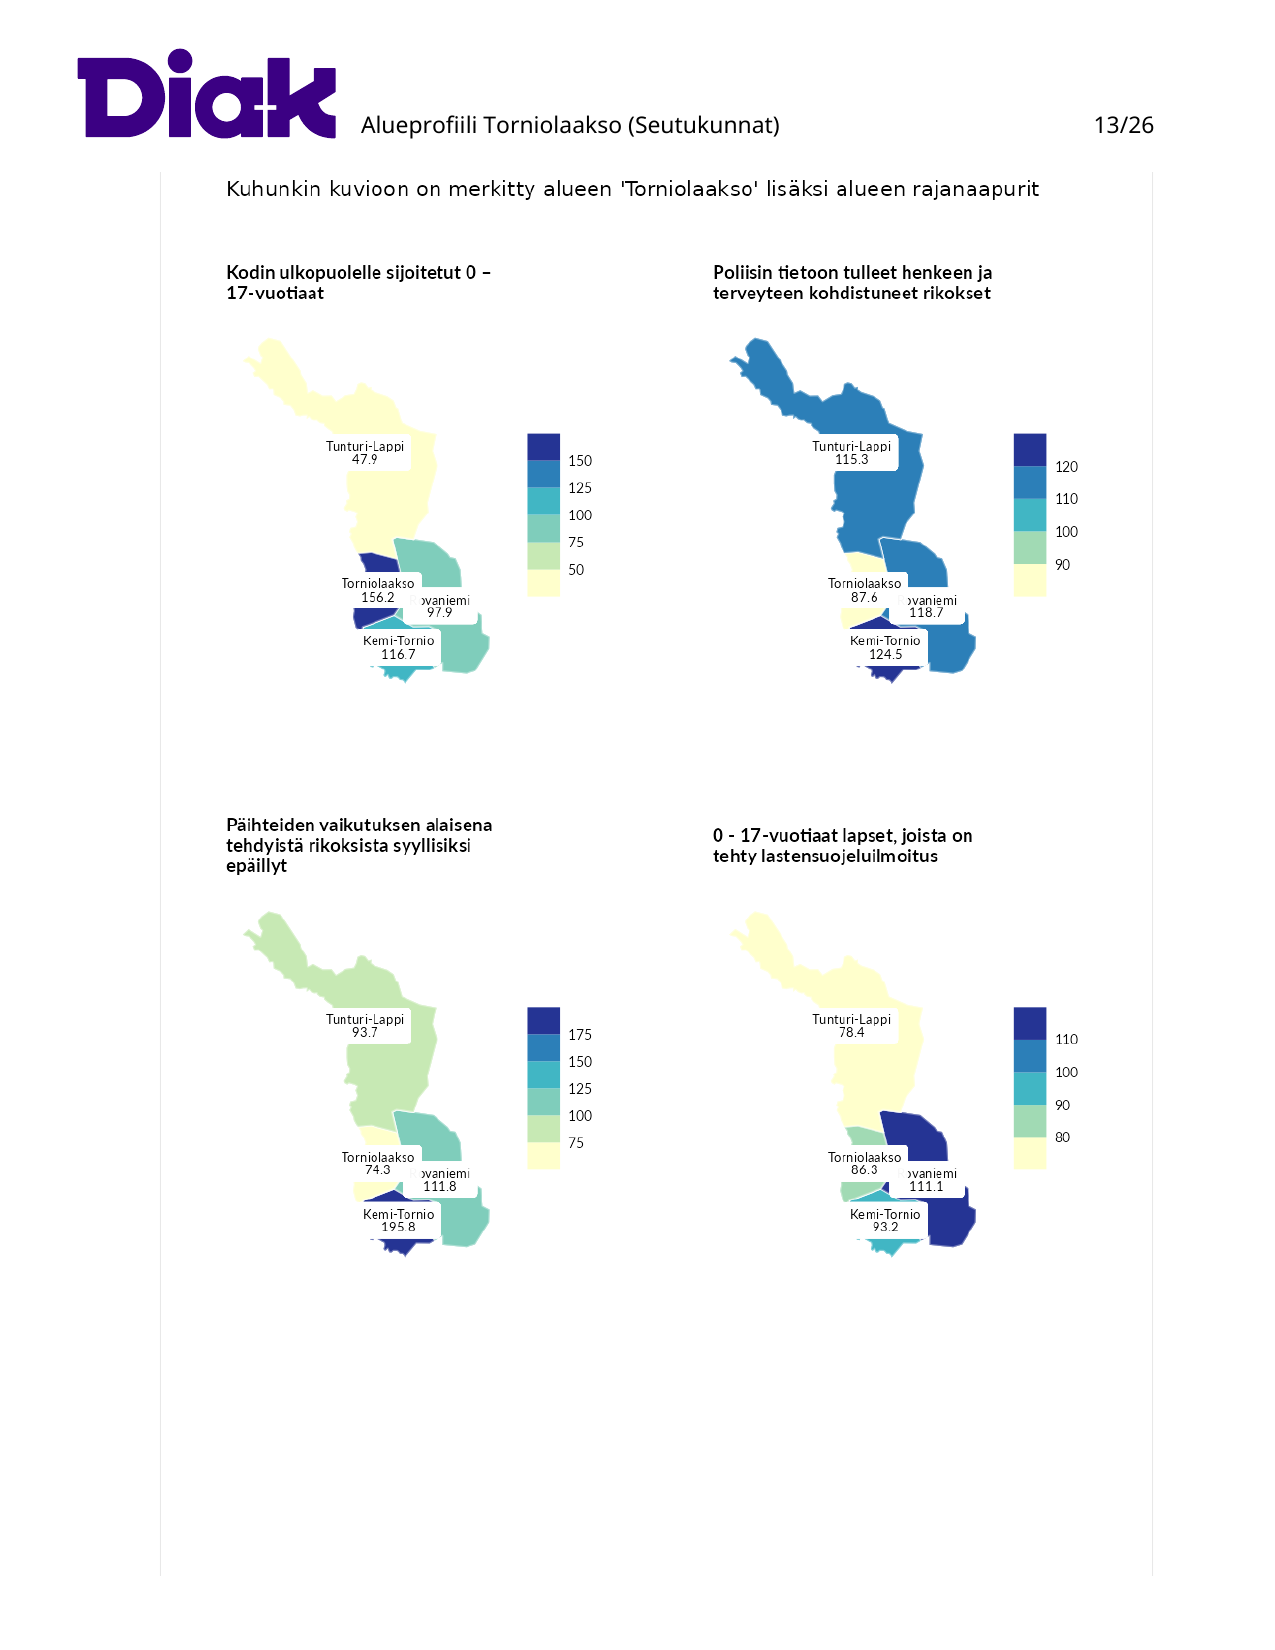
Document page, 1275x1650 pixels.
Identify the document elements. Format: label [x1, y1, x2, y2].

picture [93, 172, 1219, 1576]
